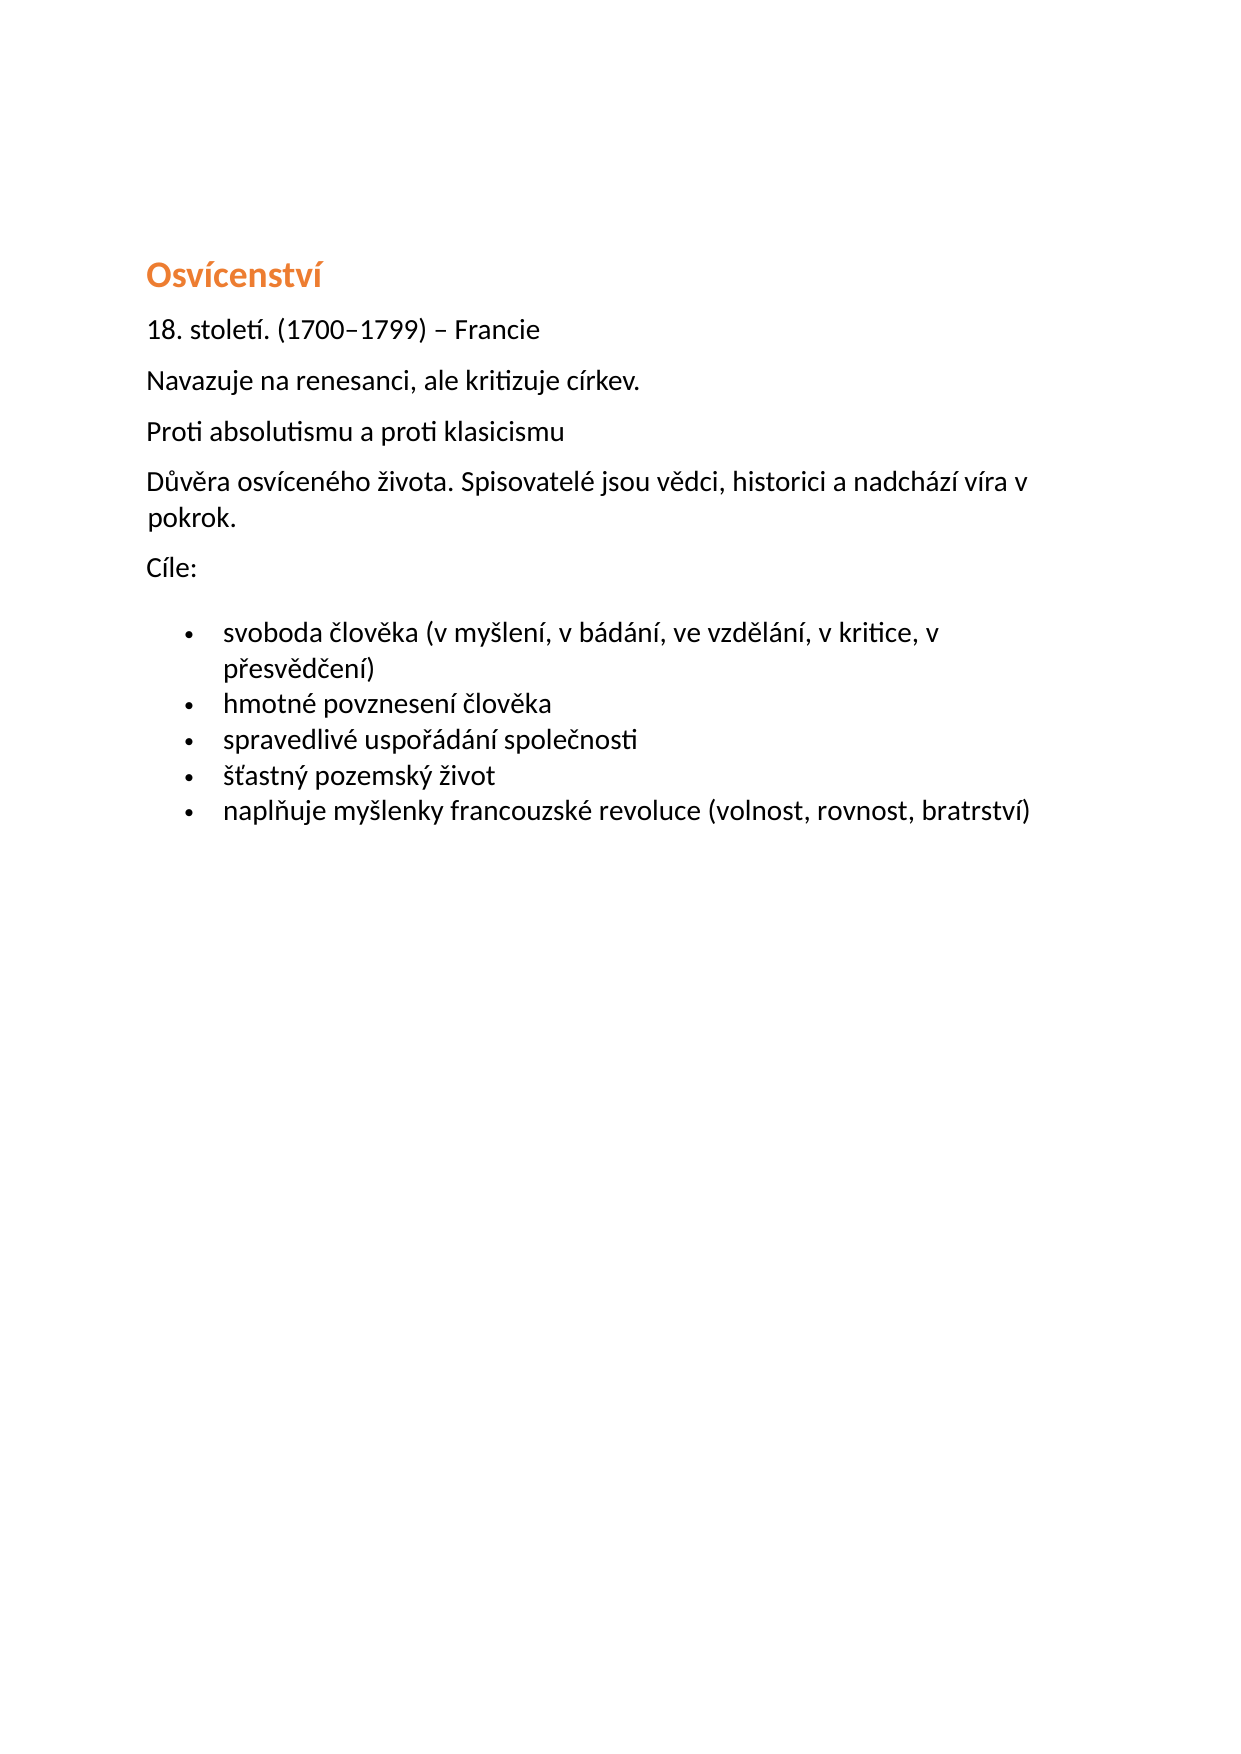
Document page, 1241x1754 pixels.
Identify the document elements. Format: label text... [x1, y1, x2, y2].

list svoboda člověka (v myšlení, v bádání, ve vzdělání, v kritice, v přesvědčení) [185, 614, 1092, 686]
text Důvěra osvíceného života. Spisovatelé jsou vědci, historici a nadchází víra v pokrok. [146, 463, 1092, 534]
list naplňuje myšlenky francouzské revoluce (volnost, rovnost, bratrství) [185, 792, 1092, 828]
text Cíle: [146, 549, 1092, 585]
list šťastný pozemský život [185, 757, 1092, 792]
text Navazuje na renesanci, ale kritizuje církev. [146, 362, 1092, 398]
subtitle Osvícenství [146, 251, 1092, 296]
list spravedlivé uspořádání společnosti [185, 721, 1092, 757]
text Proti absolutismu a proti klasicismu [146, 413, 1092, 448]
text 18. století. (1700–1799) – Francie [146, 311, 1092, 347]
list hmotné povznesení člověka [185, 686, 1092, 721]
